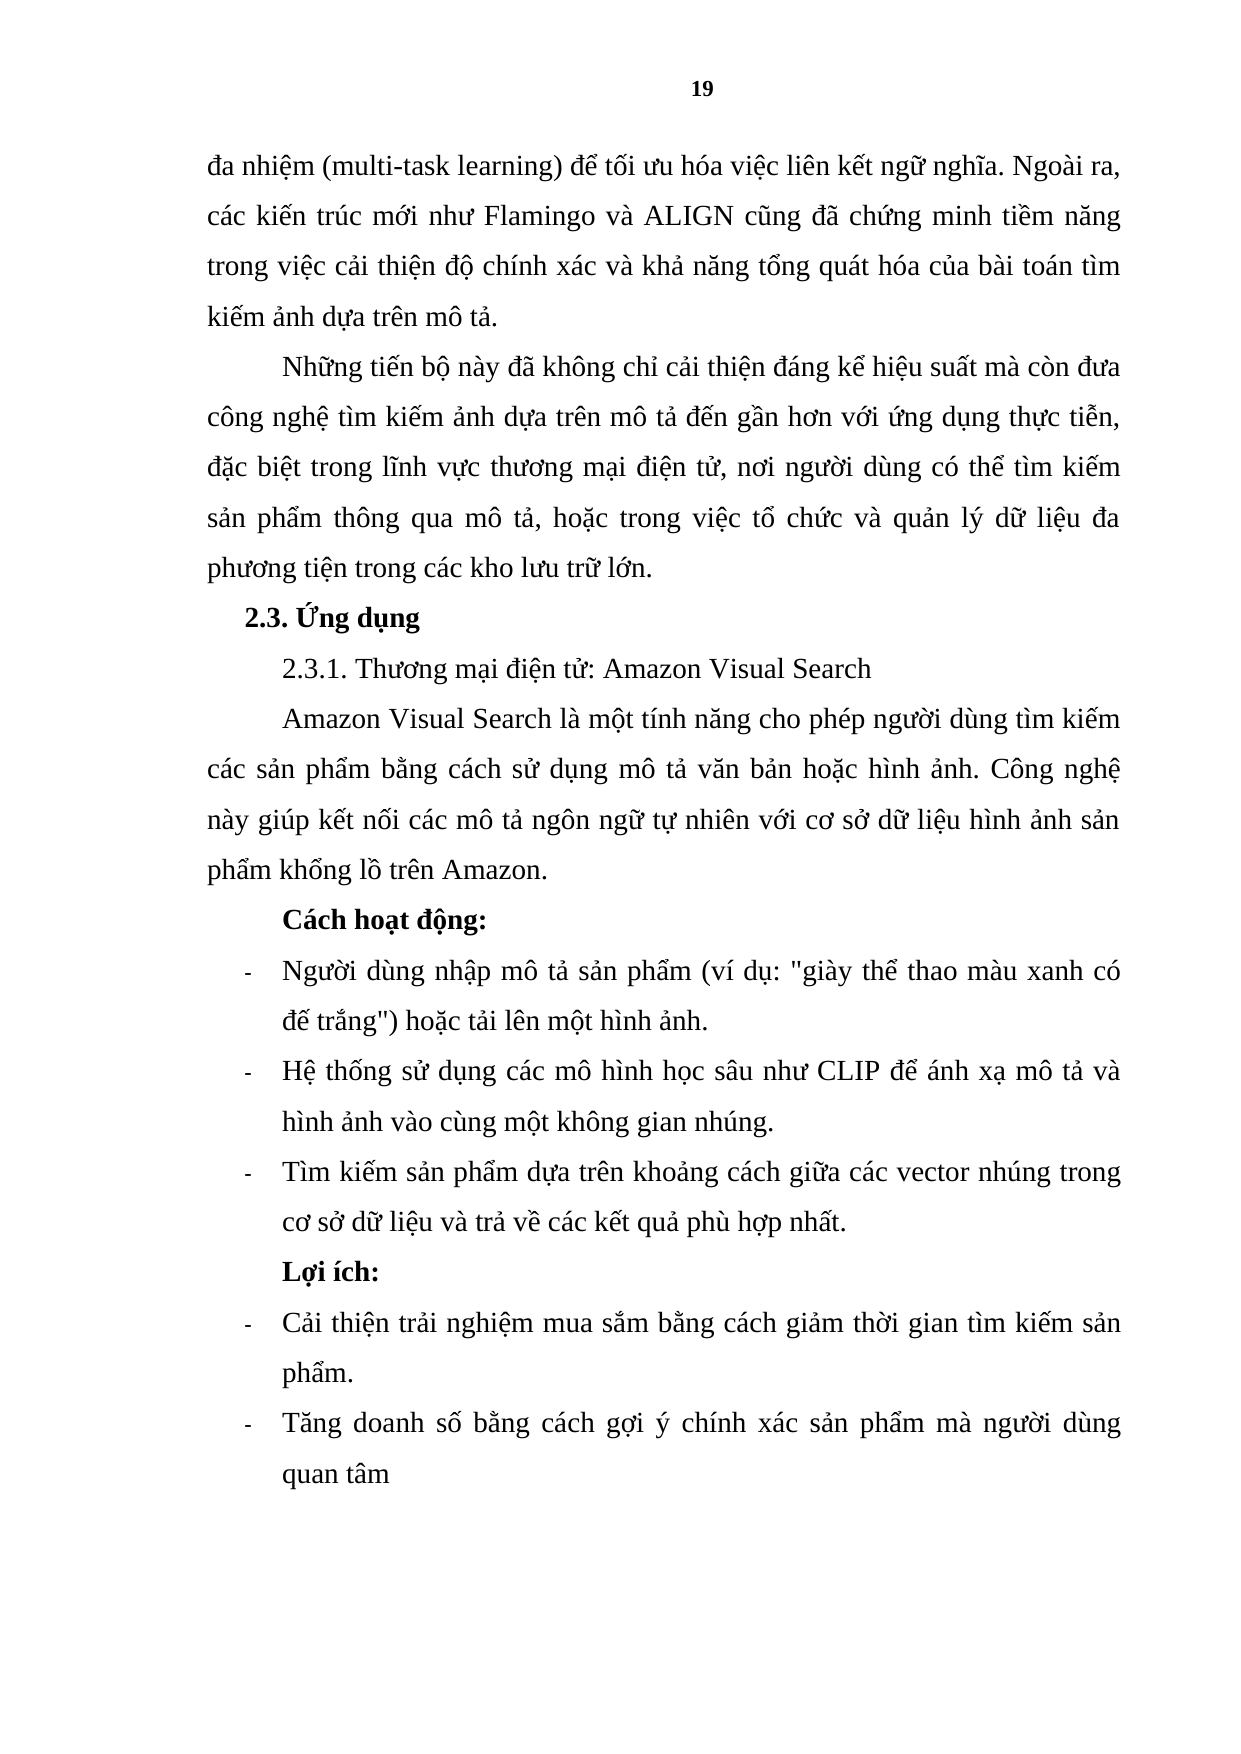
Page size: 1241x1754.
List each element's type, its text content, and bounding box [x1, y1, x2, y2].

list Tìm kiếm sản phẩm dựa trên khoảng cách giữa các vector nhúng trong cơ sở dữ liệu và trả về các kết quả phù hợp nhất. [244, 1154, 1122, 1238]
list Hệ thống sử dụng các mô hình học sâu như CLIP để ánh xạ mô tả và hình ảnh vào cùng một không gian nhúng. [244, 1053, 1122, 1137]
text Lợi ích: [207, 1254, 1122, 1288]
list Cải thiện trải nghiệm mua sắm bằng cách giảm thời gian tìm kiếm sản phẩm. [244, 1305, 1122, 1389]
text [207, 148, 1122, 332]
list Tăng doanh số bằng cách gợi ý chính xác sản phẩm mà người dùng quan tâm [244, 1406, 1122, 1489]
text Cách hoạt động: [207, 902, 1122, 936]
text Amazon Visual Search là một tính năng cho phép người dùng tìm kiếm các sản phẩm bằng cách sử dụng mô tả văn bản hoặc hình ảnh. Công nghệ này giúp kết nối các mô tả ngôn ngữ tự nhiên với cơ sở dữ liệu hình ảnh sản phẩm khổng lồ trên Amazon. [207, 701, 1122, 886]
subtitle Thương mại điện tử: Amazon Visual Search [282, 651, 1122, 684]
list Người dùng nhập mô tả sản phẩm (ví dụ: "giày thể thao màu xanh có đế trắng") hoặc tải lên một hình ảnh. [244, 953, 1122, 1037]
subtitle Ứng dụng [244, 601, 1122, 634]
text Những tiến bộ này đã không chỉ cải thiện đáng kể hiệu suất mà còn đưa công nghệ tìm kiếm ảnh dựa trên mô tả đến gần hơn với ứng dụng thực tiễn, đặc biệt trong lĩnh vực thương mại điện tử, nơi người dùng có thể tìm kiếm sản phẩm thông qua mô tả, hoặc trong việc tổ chức và quản lý dữ liệu đa phương tiện trong các kho lưu trữ lớn. [207, 349, 1122, 584]
